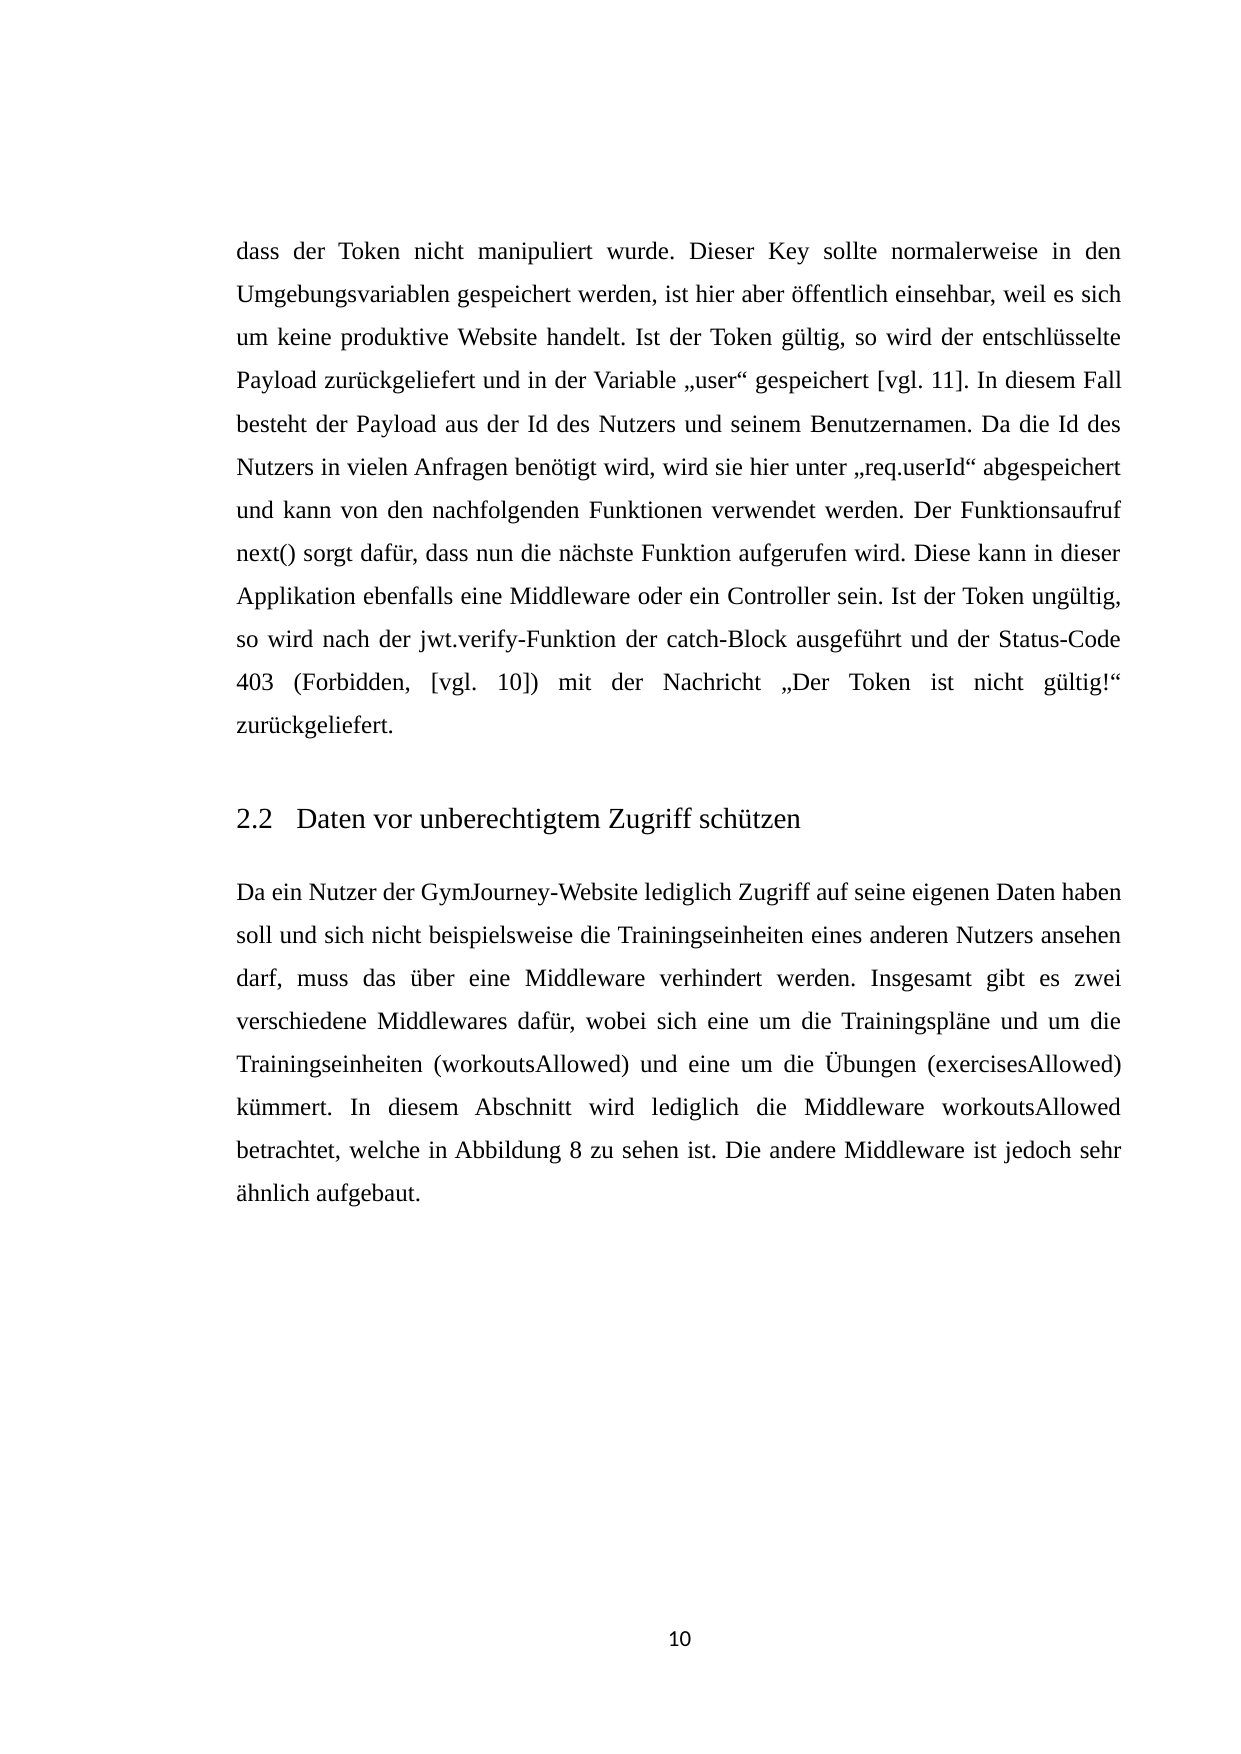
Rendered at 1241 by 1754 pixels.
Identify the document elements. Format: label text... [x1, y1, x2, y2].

text Da ein Nutzer der GymJourney-Website lediglich Zugriff auf seine eigenen Daten haben soll und sich nicht beispielsweise die Trainingseinheiten eines anderen Nutzers ansehen darf, muss das über eine Middleware verhindert werden. Insgesamt gibt es zwei verschiedene Middlewares dafür, wobei sich eine um die Trainingspläne und um die Trainingseinheiten (workoutsAllowed) und eine um die Übungen (exercisesAllowed) kümmert. In diesem Abschnitt wird lediglich die Middleware workoutsAllowed betrachtet, welche in Abbildung 8 zu sehen ist. Die andere Middleware ist jedoch sehr ähnlich aufgebaut. [236, 877, 1122, 1207]
subtitle Daten vor unberechtigtem Zugriff schützen [236, 801, 1122, 834]
